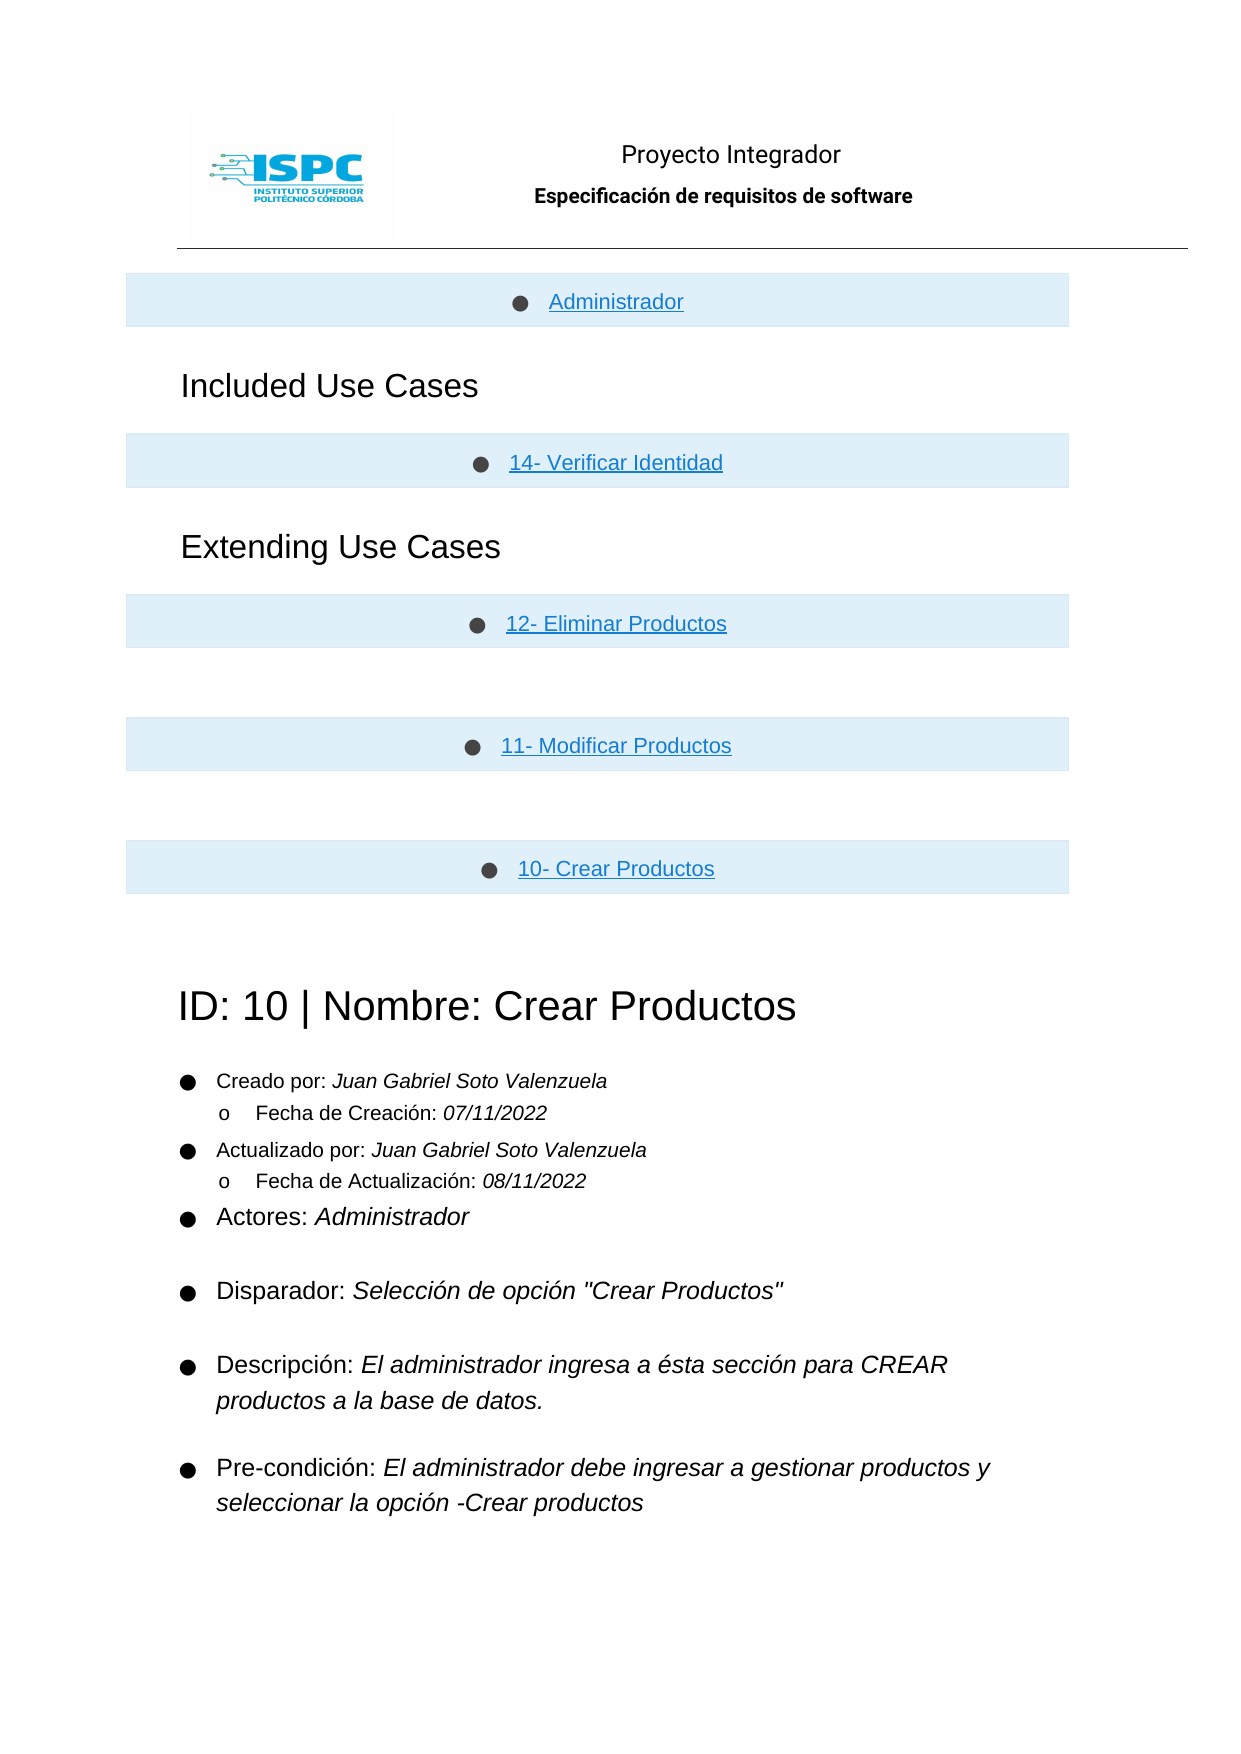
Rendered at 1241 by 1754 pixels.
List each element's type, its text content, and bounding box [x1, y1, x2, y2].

subtitle Extending Use Cases [177, 527, 1063, 565]
list Pre-condición: El administrador debe ingresar a gestionar productos y seleccionar la opción -Crear productos [179, 1446, 1063, 1517]
list 12- Eliminar Productos [127, 596, 1068, 647]
list Actualizado por: Juan Gabriel Soto Valenzuela [179, 1126, 1063, 1169]
list Disparador: Selección de opción "Crear Productos" [179, 1269, 1063, 1312]
list Fecha de Creación: 07/11/2022 [218, 1101, 1063, 1126]
list 10- Crear Productos [127, 842, 1068, 893]
list 14- Verificar Identidad [127, 435, 1068, 486]
list Administrador [127, 274, 1068, 325]
subtitle Included Use Cases [177, 366, 1063, 404]
list Fecha de Actualización: 08/11/2022 [218, 1169, 1063, 1195]
list Descripción: El administrador ingresa a ésta sección para CREAR productos a la base de datos. [179, 1343, 1063, 1414]
picture [188, 108, 395, 241]
subtitle ID: 10 | Nombre: Crear Productos [177, 981, 1063, 1029]
list 11- Modificar Productos [127, 719, 1068, 770]
list Creado por: Juan Gabriel Soto Valenzuela [179, 1058, 1063, 1101]
list Actores: Administrador [179, 1195, 1063, 1238]
